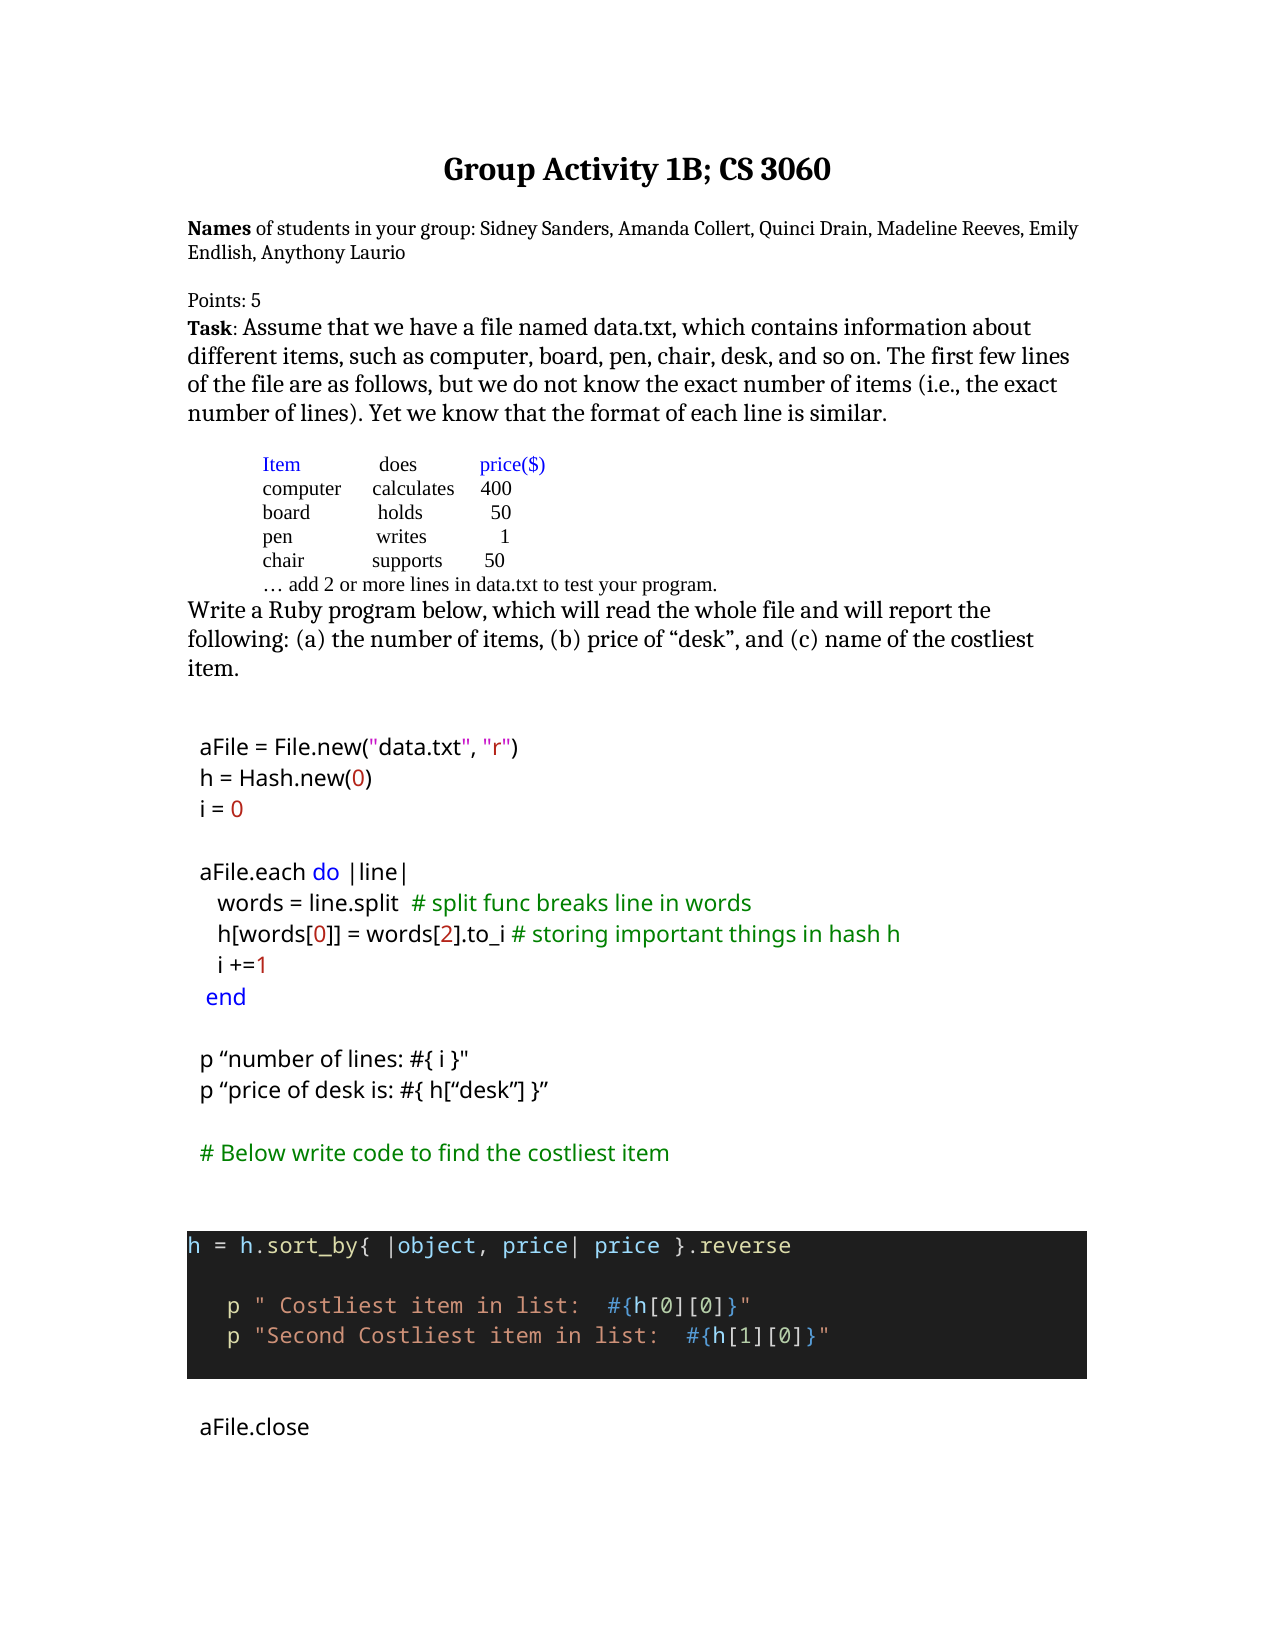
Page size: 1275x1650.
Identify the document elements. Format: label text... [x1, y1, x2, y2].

text p “price of desk is: #{ h[“desk”] }” [187, 1074, 1087, 1106]
text p "Second Costliest item in list: #{h[1][0]}" [187, 1320, 1087, 1350]
text h = Hash.new(0) [187, 762, 1087, 793]
text Write a Ruby program below, which will read the whole file and will report the following: (a) the number of items, (b) price of “desk”, and (c) name of the costliest item. [187, 596, 1087, 683]
list pen writes 1 [262, 524, 1087, 548]
list chair supports 50 [262, 548, 1087, 572]
list … add 2 or more lines in data.txt to test your program. [262, 572, 1087, 596]
text i = 0 [187, 793, 1087, 824]
text aFile.close [187, 1411, 1087, 1442]
text i +=1 [187, 949, 1087, 981]
text h[words[0]] = words[2].to_i # storing important things in hash h [187, 918, 1087, 949]
text # Below write code to find the costliest item [187, 1137, 1087, 1168]
text h = h.sort_by{ |object, price| price }.reverse [187, 1231, 1087, 1260]
list Item does price($) [262, 452, 1087, 476]
text aFile.each do |line| [187, 856, 1087, 887]
text aFile = File.new("data.txt", "r") [187, 731, 1087, 762]
text p " Costliest item in list: #{h[0][0]}" [187, 1290, 1087, 1320]
text Task: Assume that we have a file named data.txt, which contains information about different items, such as computer, board, pen, chair, desk, and so on. The first few lines of the file are as follows, but we do not know the exact number of items (i.e., the exact number of lines). Yet we know that the format of each line is similar. [187, 313, 1087, 428]
list board holds 50 [262, 500, 1087, 524]
text Names of students in your group: Sidney Sanders, Amanda Collert, Quinci Drain, Madeline Reeves, Emily Endlish, Anythony Laurio [187, 217, 1087, 265]
text words = line.split # split func breaks line in words [187, 887, 1087, 918]
text Points: 5 [187, 289, 1087, 313]
list computer calculates 400 [262, 476, 1087, 500]
text end [187, 981, 1087, 1012]
text Group Activity 1B; CS 3060 [187, 150, 1087, 188]
text p “number of lines: #{ i }" [187, 1043, 1087, 1074]
